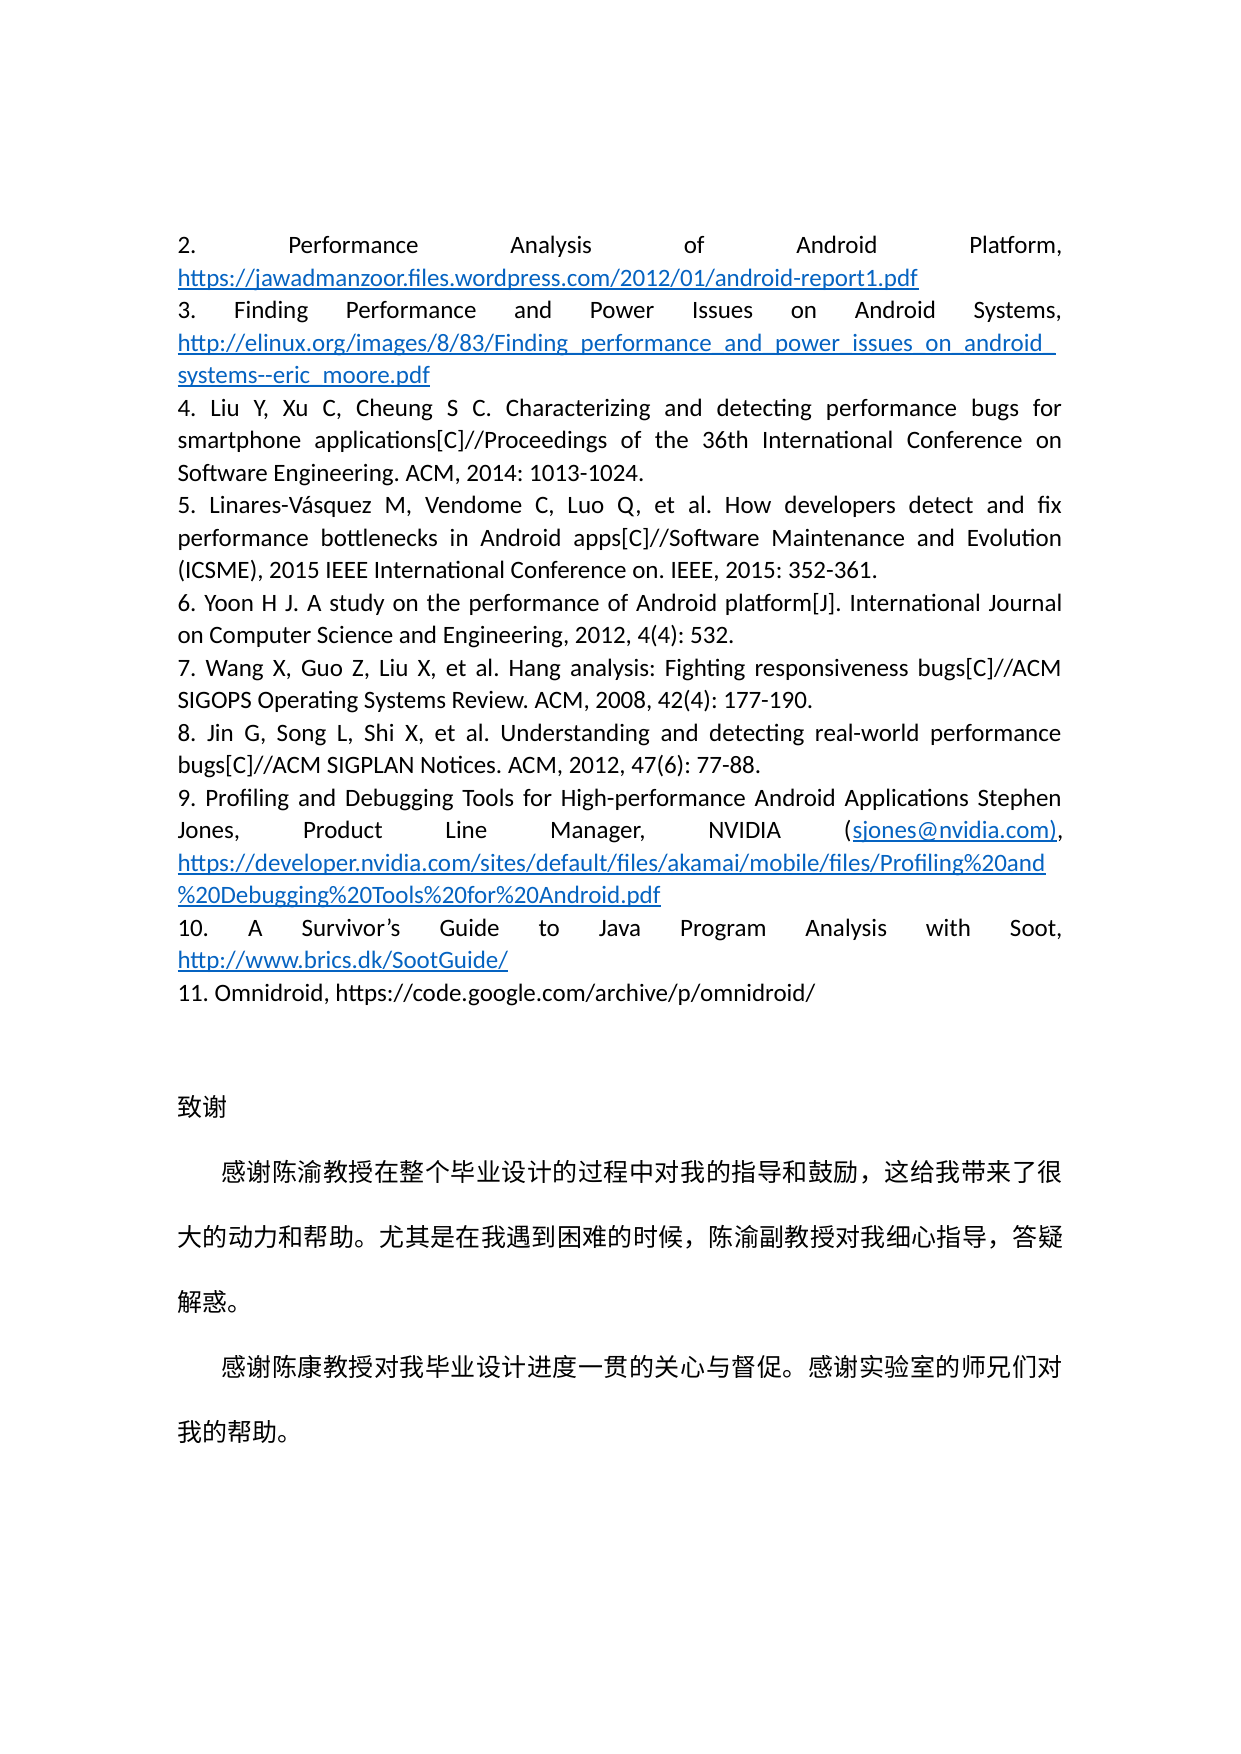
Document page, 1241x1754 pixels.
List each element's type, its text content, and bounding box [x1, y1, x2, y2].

text 感谢陈康教授对我毕业设计进度一贯的关心与督促。感谢实验室的师兄们对我的帮助。 [177, 1333, 1063, 1463]
text 8. Jin G, Song L, Shi X, et al. Understanding and detecting real-world performance bugs[C]//ACM SIGPLAN Notices. ACM, 2012, 47(6): 77-88. [177, 716, 1063, 781]
text 11. Omnidroid, https://code.google.com/archive/p/omnidroid/ [177, 976, 1063, 1008]
text 5. Linares-Vásquez M, Vendome C, Luo Q, et al. How developers detect and fix performance bottlenecks in Android apps[C]//Software Maintenance and Evolution (ICSME), 2015 IEEE International Conference on. IEEE, 2015: 352-361. [177, 488, 1063, 586]
text 10. A Survivor’s Guide to Java Program Analysis with Soot, http://www.brics.dk/SootGuide/ [177, 911, 1063, 976]
text 致谢 [177, 1073, 1063, 1138]
text 感谢陈渝教授在整个毕业设计的过程中对我的指导和鼓励，这给我带来了很大的动力和帮助。尤其是在我遇到困难的时候，陈渝副教授对我细心指导，答疑解惑。 [177, 1138, 1063, 1333]
text 3. Finding Performance and Power Issues on Android Systems, http://elinux.org/images/8/83/Finding_performance_and_power_issues_on_android_systems--eric_moore.pdf [177, 293, 1063, 391]
text 4. Liu Y, Xu C, Cheung S C. Characterizing and detecting performance bugs for smartphone applications[C]//Proceedings of the 36th International Conference on Software Engineering. ACM, 2014: 1013-1024. [177, 391, 1063, 488]
text 9. Profiling and Debugging Tools for High-performance Android Applications Stephen Jones, Product Line Manager, NVIDIA (sjones@nvidia.com), https://developer.nvidia.com/sites/default/files/akamai/mobile/files/Profiling%20and%20Debugging%20Tools%20for%20Android.pdf [177, 781, 1063, 911]
text 7. Wang X, Guo Z, Liu X, et al. Hang analysis: Fighting responsiveness bugs[C]//ACM SIGOPS Operating Systems Review. ACM, 2008, 42(4): 177-190. [177, 651, 1063, 716]
text 2. Performance Analysis of Android Platform, https://jawadmanzoor.files.wordpress.com/2012/01/android-report1.pdf [177, 228, 1063, 293]
text 6. Yoon H J. A study on the performance of Android platform[J]. International Journal on Computer Science and Engineering, 2012, 4(4): 532. [177, 586, 1063, 651]
